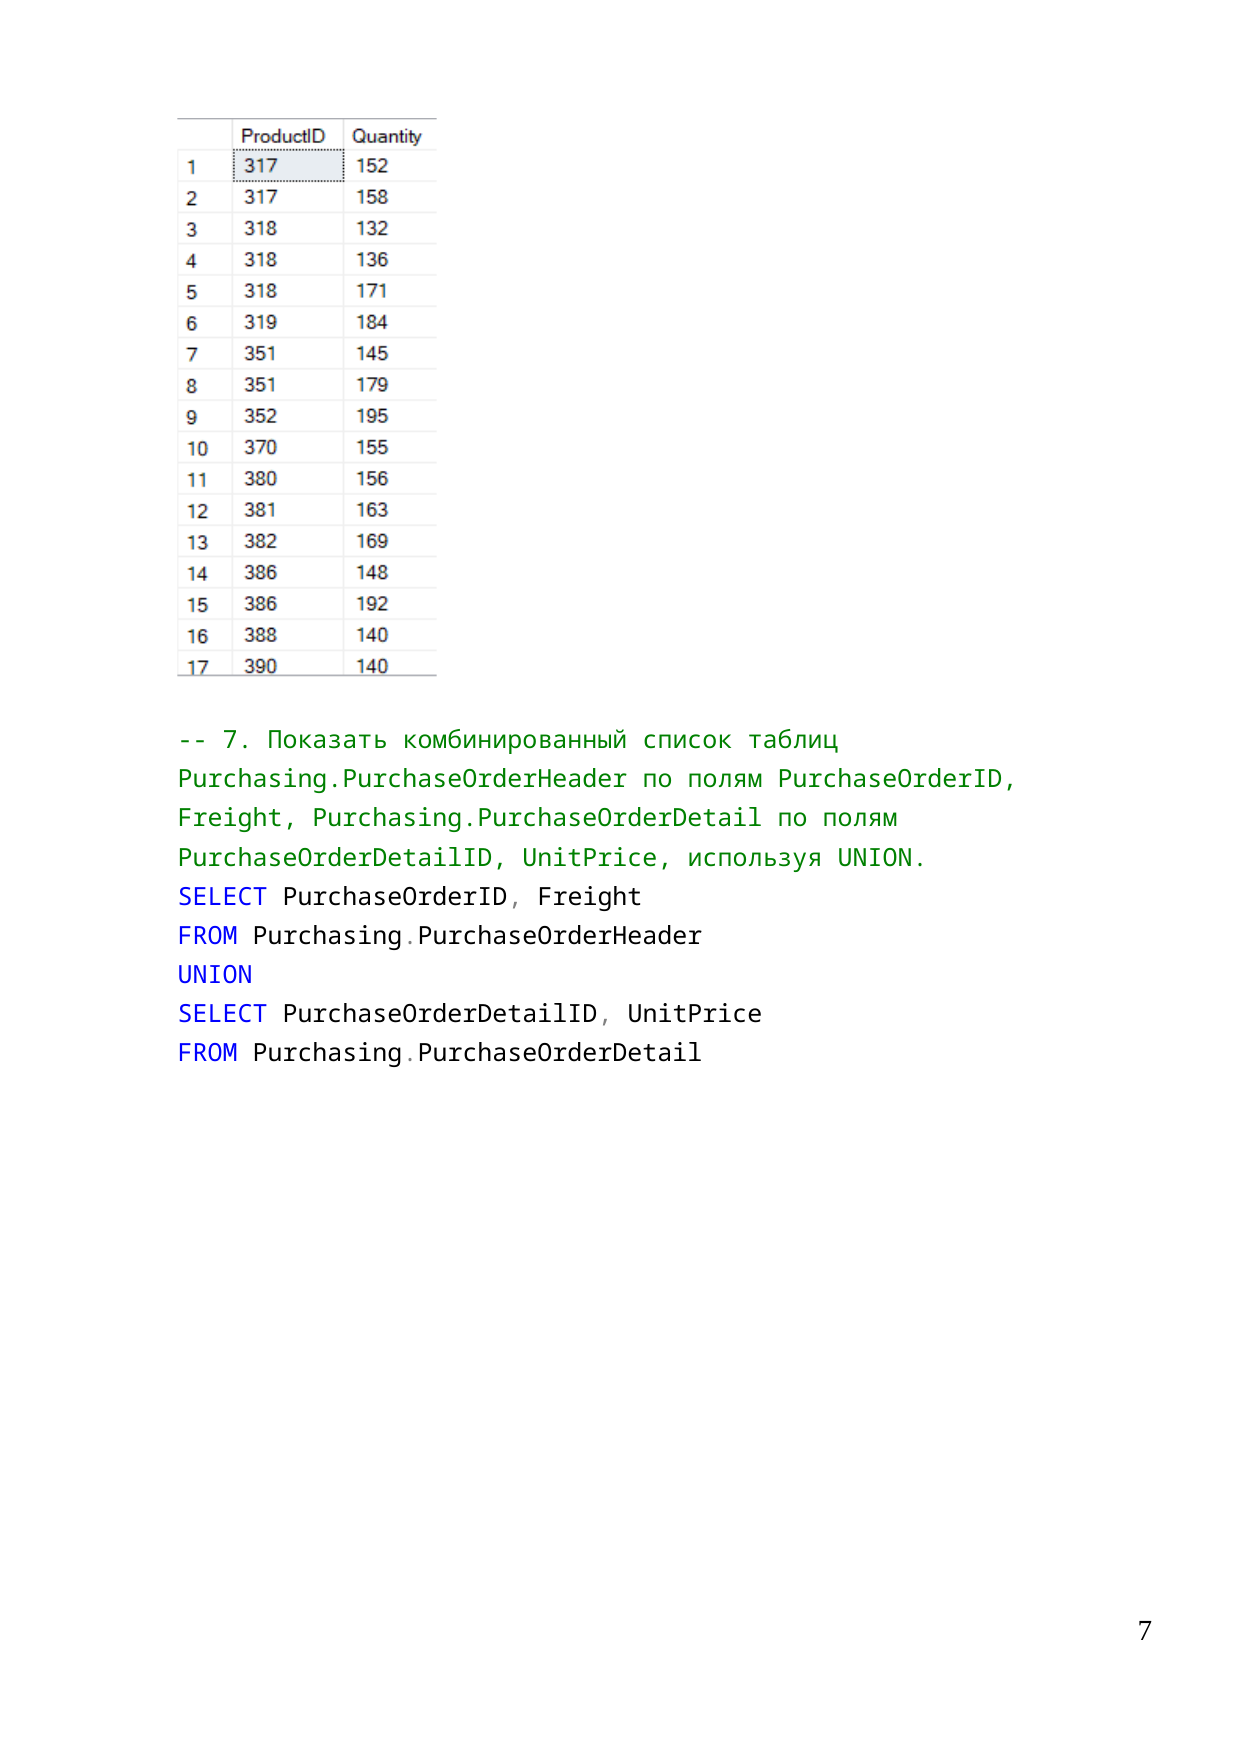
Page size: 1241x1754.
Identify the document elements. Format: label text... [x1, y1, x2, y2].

text UNION [177, 957, 1152, 991]
text Freight, Purchasing.PurchaseOrderDetail по полям PurchaseOrderDetailID, UnitPrice, используя UNION. [177, 800, 1152, 873]
text -- 7. Показать комбинированный список таблиц Purchasing.PurchaseOrderHeader по полям PurchaseOrderID, [177, 722, 1152, 795]
text SELECT PurchaseOrderID, Freight [177, 878, 1152, 912]
text FROM Purchasing.PurchaseOrderDetail [177, 1035, 1152, 1069]
picture [177, 118, 437, 678]
text SELECT PurchaseOrderDetailID, UnitPrice [177, 996, 1152, 1030]
text FROM Purchasing.PurchaseOrderHeader [177, 918, 1152, 952]
